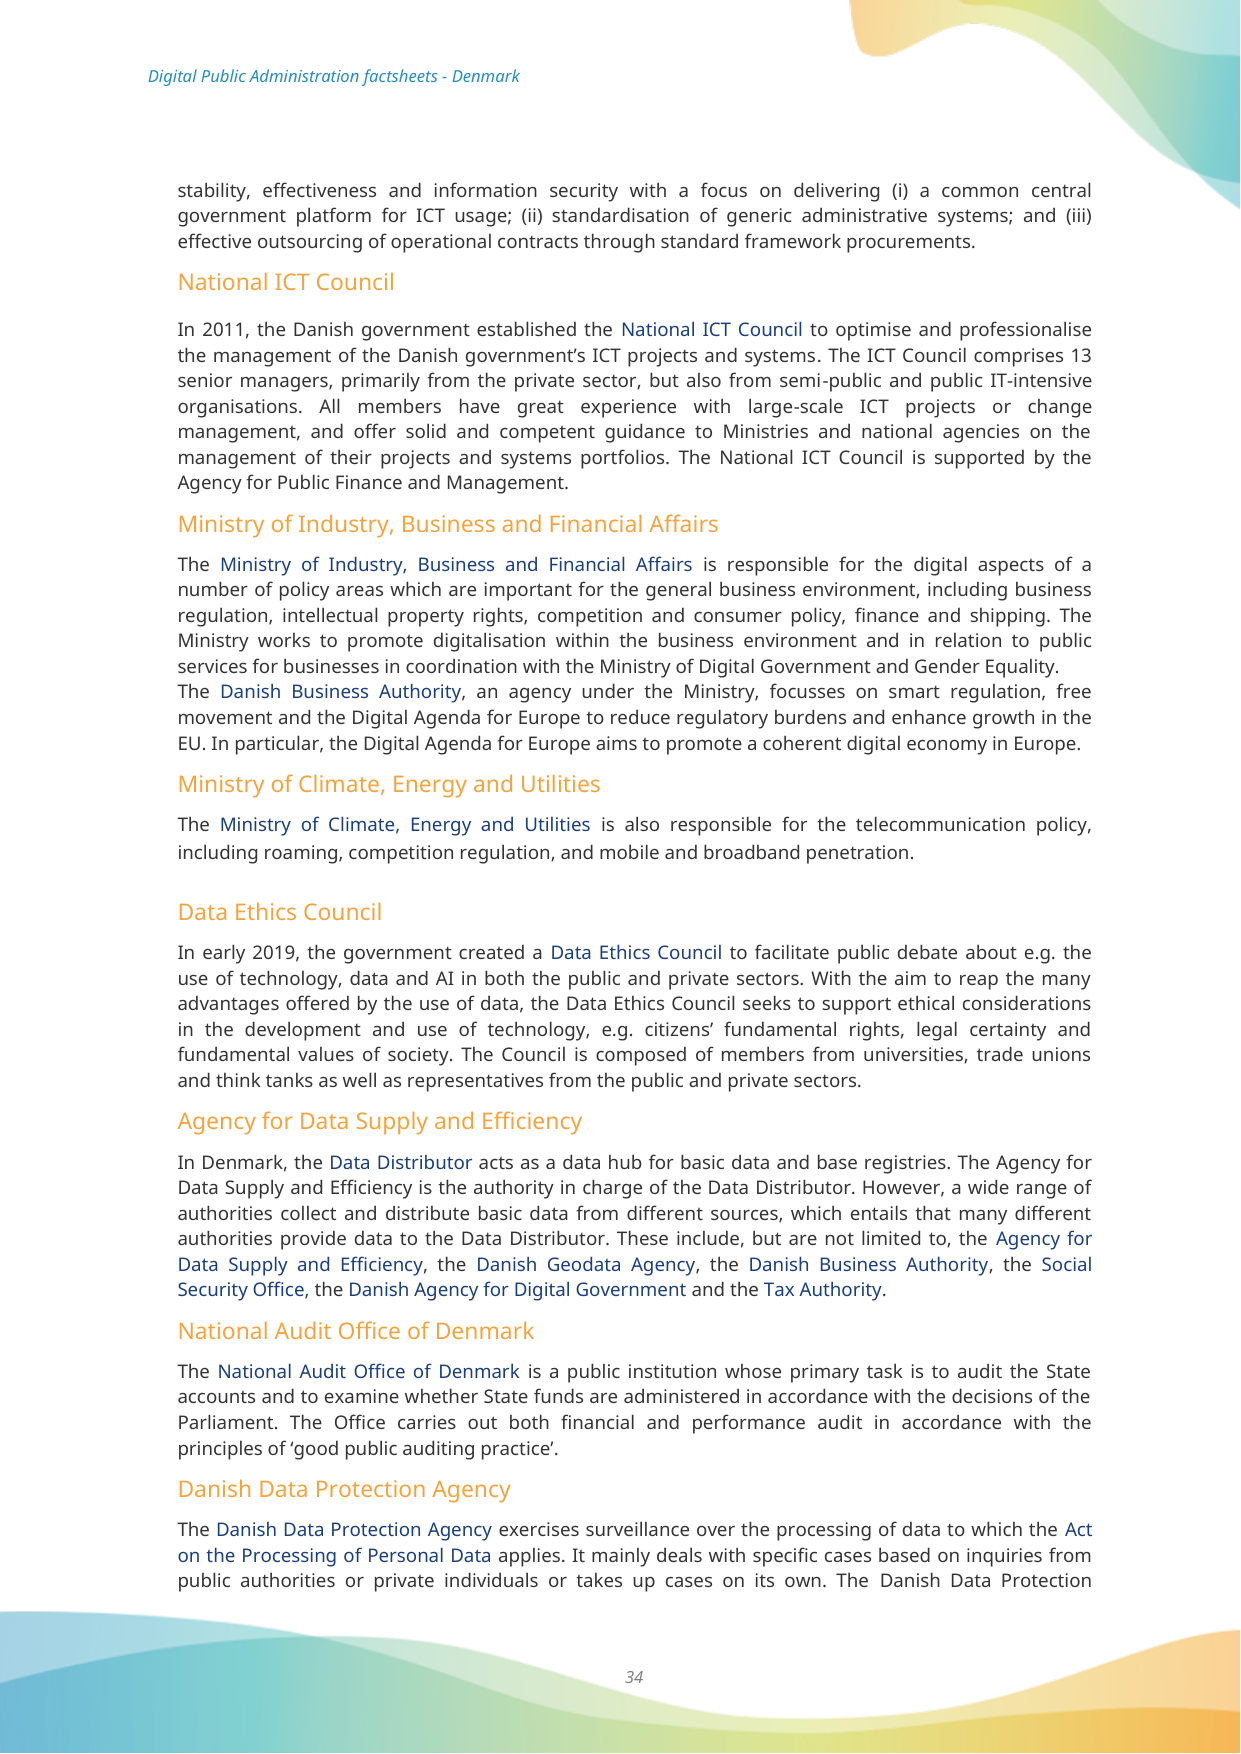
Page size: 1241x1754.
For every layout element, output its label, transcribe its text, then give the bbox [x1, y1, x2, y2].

subtitle Ministry of Industry, Business and Financial Affairs [177, 507, 1092, 539]
text National ICT Council [177, 266, 1092, 298]
text The Danish Business Authority, an agency under the Ministry, focusses on smart regulation, free movement and the Digital Agenda for Europe to reduce regulatory burdens and enhance growth in the EU. In particular, the Digital Agenda for Europe aims to promote a coherent digital economy in Europe. [177, 679, 1092, 755]
picture [0, 1607, 1241, 1753]
subtitle Data Ethics Council [177, 896, 1092, 927]
subtitle Danish Data Protection Agency [177, 1473, 1092, 1504]
subtitle Ministry of Climate, Energy and Utilities [177, 768, 1092, 799]
text The Ministry of Industry, Business and Financial Affairs is responsible for the digital aspects of a number of policy areas which are important for the general business environment, including business regulation, intellectual property rights, competition and consumer policy, finance and shipping. The Ministry works to promote digitalisation within the business environment and in relation to public services for businesses in coordination with the Ministry of Digital Government and Gender Equality. [177, 551, 1092, 679]
text In early 2019, the government created a Data Ethics Council to facilitate public debate about e.g. the use of technology, data and AI in both the public and private sectors. With the aim to reap the many advantages offered by the use of data, the Data Ethics Council seeks to support ethical considerations in the development and use of technology, e.g. citizens’ fundamental rights, legal certainty and fundamental values of society. The Council is composed of members from universities, trade unions and think tanks as well as representatives from the public and private sectors. [177, 939, 1092, 1093]
subtitle National Audit Office of Denmark [177, 1314, 1092, 1346]
text In 2011, the Danish government established the National ICT Council to optimise and professionalise the management of the Danish government’s ICT projects and systems. The ICT Council comprises 13 senior managers, primarily from the private sector, but also from semi-public and public IT-intensive organisations. All members have great experience with large-scale ICT projects or change management, and offer solid and competent guidance to Ministries and national agencies on the management of their projects and systems portfolios. The National ICT Council is supported by the Agency for Public Finance and Management. [177, 316, 1092, 495]
text The Ministry of Climate, Energy and Utilities is also responsible for the telecommunication policy, including roaming, competition regulation, and mobile and broadband penetration. [177, 812, 1092, 865]
picture [325, 0, 1241, 213]
subtitle Agency for Data Supply and Efficiency [177, 1105, 1092, 1136]
text The National Audit Office of Denmark is a public institution whose primary task is to audit the State accounts and to examine whether State funds are administered in accordance with the decisions of the Parliament. The Office carries out both financial and performance audit in accordance with the principles of ‘good public auditing practice’. [177, 1358, 1092, 1460]
text In Denmark, the Data Distributor acts as a data hub for basic data and base registries. The Agency for Data Supply and Efficiency is the authority in charge of the Data Distributor. However, a wide range of authorities collect and distribute basic data from different sources, which entails that many different authorities provide data to the Data Distributor. These include, but are not limited to, the Agency for Data Supply and Efficiency, the Danish Geodata Agency, the Danish Business Authority, the Social Security Office, the Danish Agency for Digital Government and the Tax Authority. [177, 1149, 1092, 1302]
